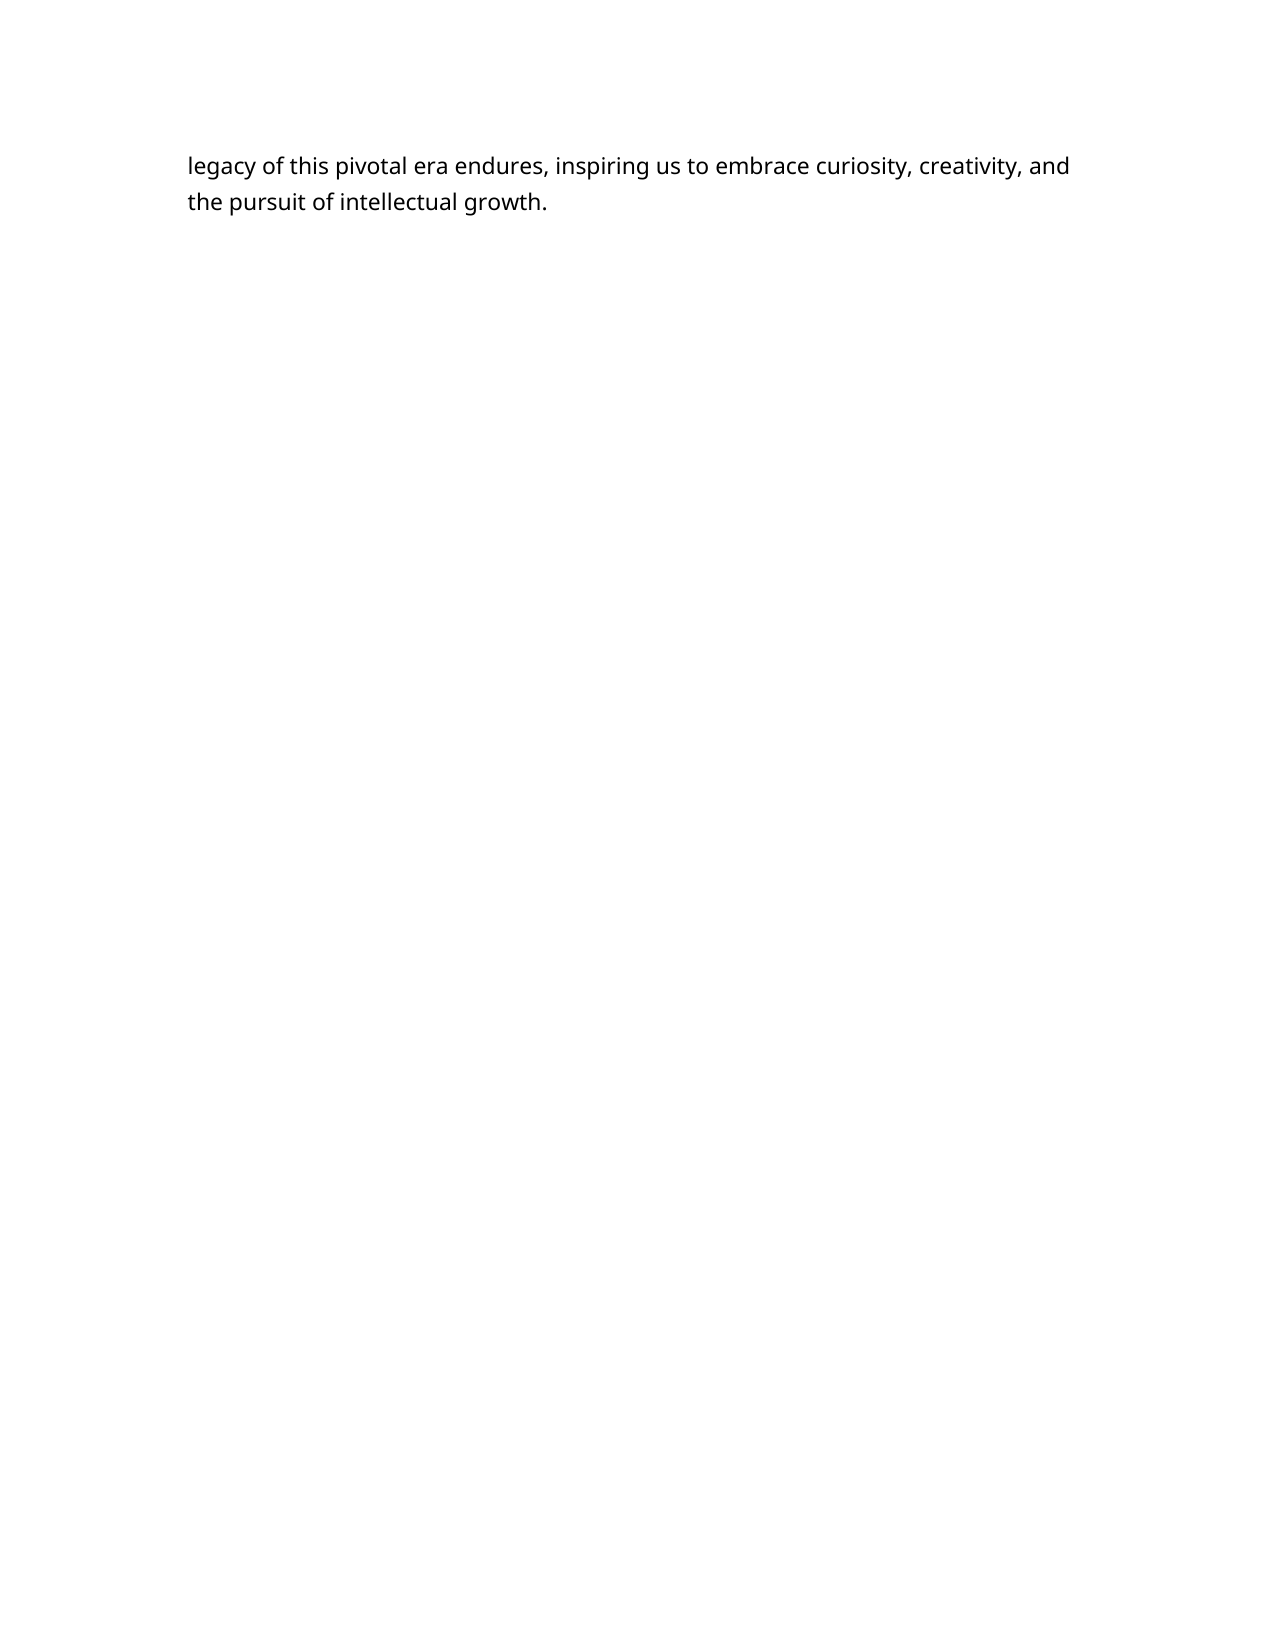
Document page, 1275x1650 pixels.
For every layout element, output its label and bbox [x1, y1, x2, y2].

text [187, 150, 1087, 217]
